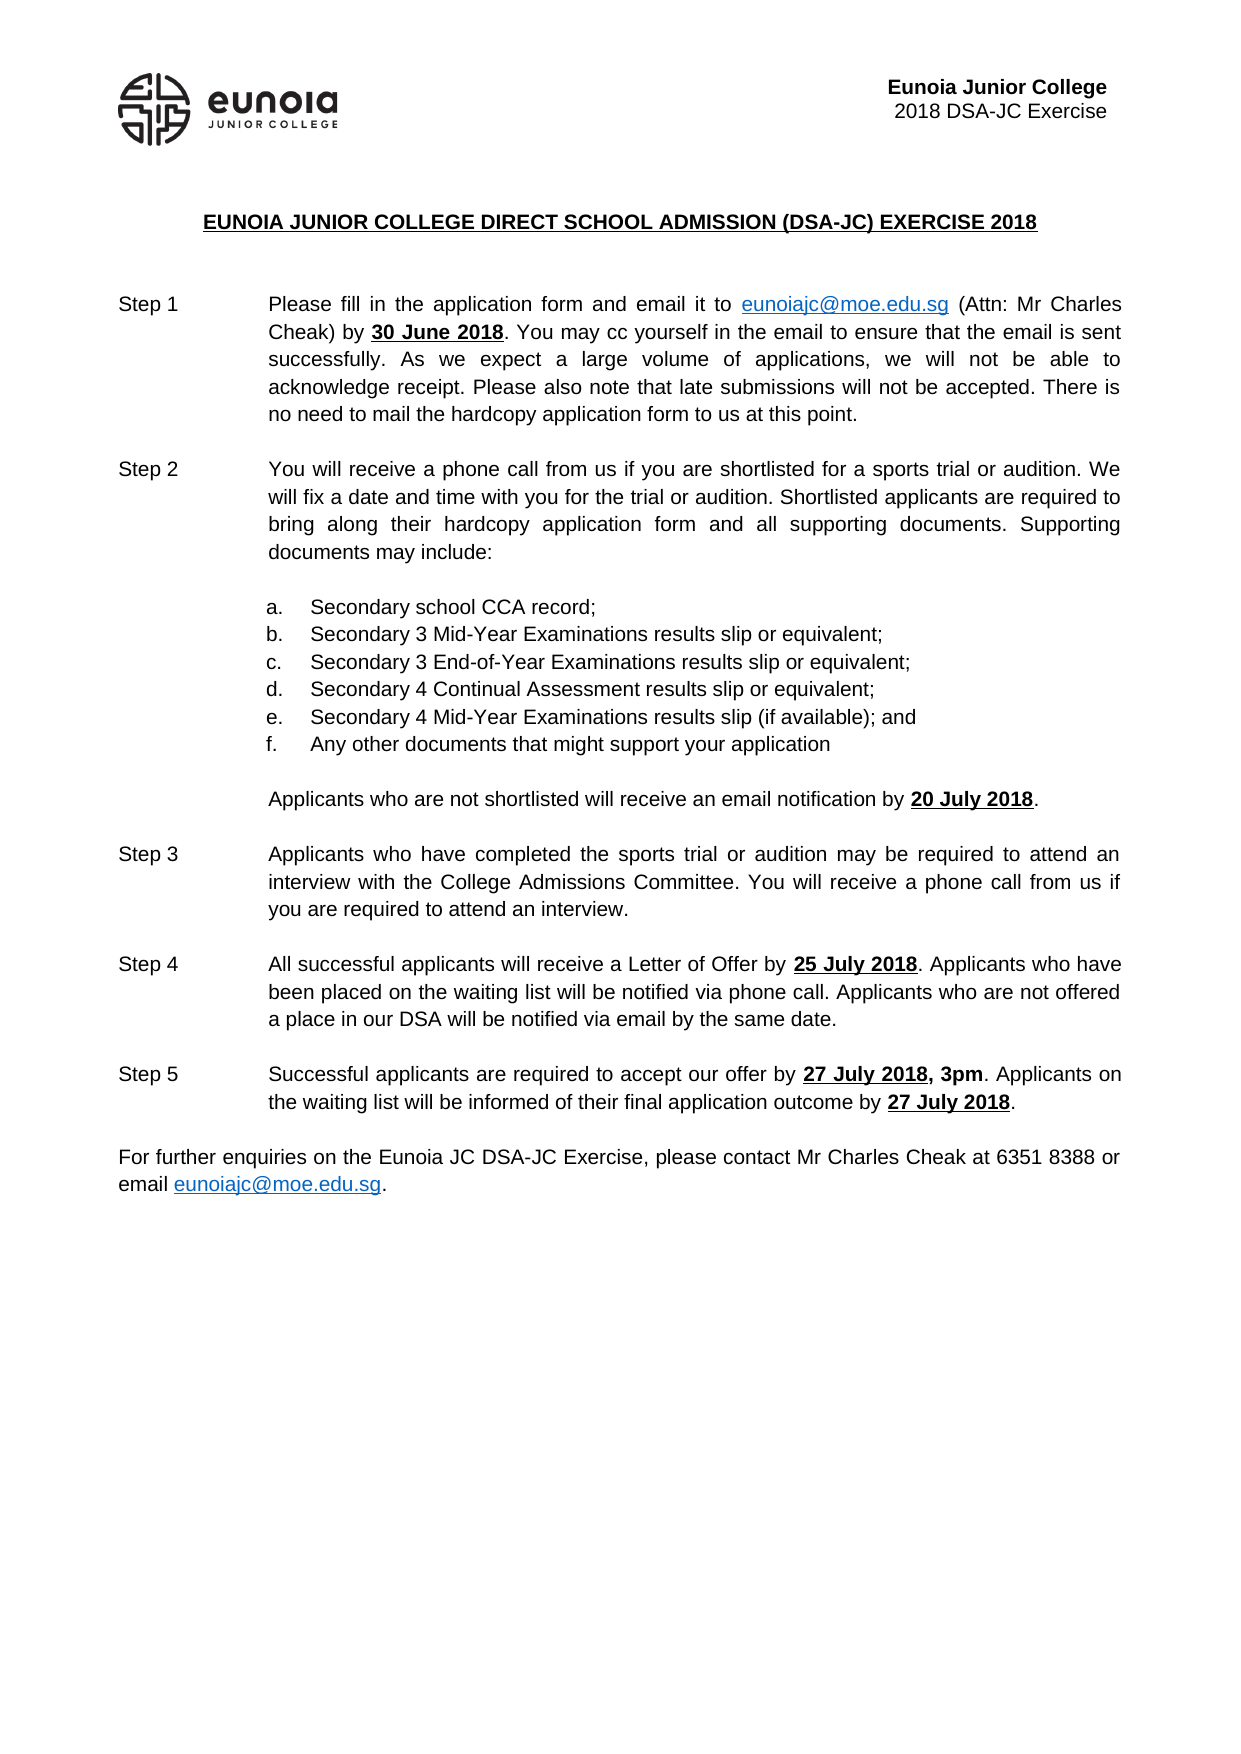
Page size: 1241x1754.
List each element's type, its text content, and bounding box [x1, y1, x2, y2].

picture [118, 73, 338, 146]
list Secondary 3 End-of-Year Examinations results slip or equivalent; [266, 650, 1122, 674]
text EUNOIA JUNIOR COLLEGE DIRECT SCHOOL ADMISSION (DSA-JC) EXERCISE 2018 [118, 210, 1122, 234]
list Any other documents that might support your application [266, 732, 1122, 756]
text Step 3 Applicants who have completed the sports trial or audition may be required to attend an interview with the College Admissions Committee. You will receive a phone call from us if you are required to attend an interview. [118, 842, 1122, 921]
list Secondary school CCA record; [266, 595, 1122, 619]
list Secondary 4 Mid-Year Examinations results slip (if available); and [266, 705, 1122, 729]
text Step 1 Please fill in the application form and email it to eunoiajc@moe.edu.sg (Attn: Mr Charles Cheak) by 30 June 2018. You may cc yourself in the email to ensure that the email is sent successfully. As we expect a large volume of applications, we will not be able to acknowledge receipt. Please also note that late submissions will not be accepted. There is no need to mail the hardcopy application form to us at this point. [118, 292, 1122, 426]
text For further enquiries on the Eunoia JC DSA-JC Exercise, please contact Mr Charles Cheak at 6351 8388 or email eunoiajc@moe.edu.sg. [118, 1145, 1122, 1196]
text Step 2 You will receive a phone call from us if you are shortlisted for a sports trial or audition. We will fix a date and time with you for the trial or audition. Shortlisted applicants are required to bring along their hardcopy application form and all supporting documents. Supporting documents may include: [118, 457, 1122, 564]
text Applicants who are not shortlisted will receive an email notification by 20 July 2018. [268, 787, 1122, 811]
list Secondary 4 Continual Assessment results slip or equivalent; [266, 677, 1122, 701]
list Secondary 3 Mid-Year Examinations results slip or equivalent; [266, 622, 1122, 646]
text Step 5 Successful applicants are required to accept our offer by 27 July 2018, 3pm. Applicants on the waiting list will be informed of their final application outcome by 27 July 2018. [118, 1062, 1122, 1114]
text Step 4 All successful applicants will receive a Letter of Offer by 25 July 2018. Applicants who have been placed on the waiting list will be notified via phone call. Applicants who are not offered a place in our DSA will be notified via email by the same date. [118, 952, 1122, 1031]
